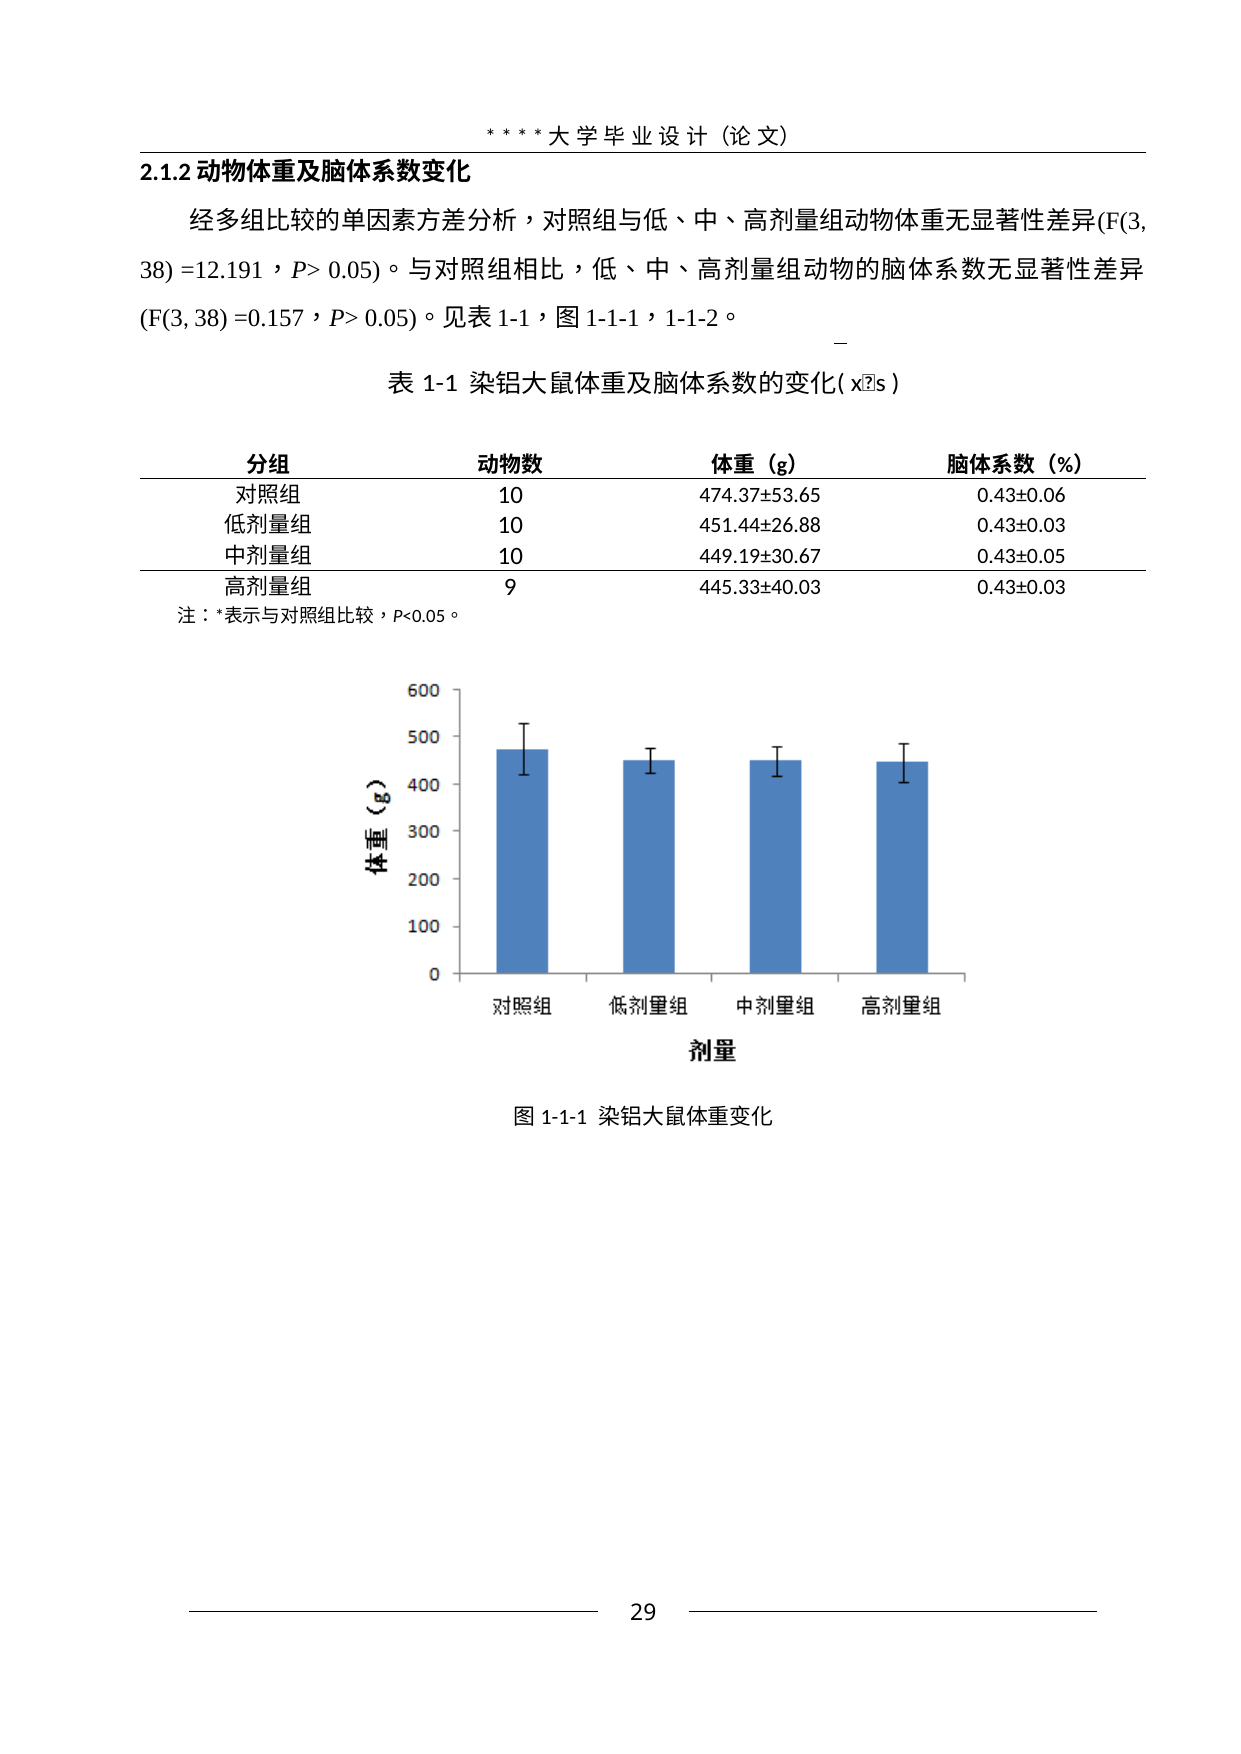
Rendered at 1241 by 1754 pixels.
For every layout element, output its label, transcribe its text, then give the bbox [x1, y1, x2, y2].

table_header 动物数 [396, 425, 624, 478]
text 经多组比较的单因素方差分析，对照组与低、中、高剂量组动物体重无显著性差异(F(3, 38) =12.191，P> 0.05)。与对照组相比，低、中、高剂量组动物的脑体系数无显著性差异(F(3, 38) =0.157，P> 0.05)。见表1-1，图1-1-1，1-1-2。 [139, 188, 1146, 333]
text 表 1-1 染铝大鼠体重及脑体系数的变化( xs ) [139, 365, 1146, 399]
table_cell 10 [396, 509, 624, 540]
picture [342, 627, 994, 1066]
table_cell 0.43±0.03 [896, 571, 1146, 602]
table_cell 0.43±0.05 [896, 540, 1146, 570]
table_cell 对照组 [140, 479, 396, 509]
table_cell 451.44±26.88 [624, 509, 896, 540]
table_cell 0.43±0.06 [896, 479, 1146, 509]
table_cell 9 [396, 571, 624, 602]
table_header 分组 [140, 425, 396, 478]
text 注：*表示与对照组比较，P<0.05。 [139, 602, 1146, 627]
table_cell 449.19±30.67 [624, 540, 896, 570]
table_cell 10 [396, 540, 624, 570]
table_header 脑体系数（%） [896, 425, 1146, 478]
table_header 体重（g） [624, 425, 896, 478]
table_cell 445.33±40.03 [624, 571, 896, 602]
table_cell 10 [396, 479, 624, 509]
table_cell 0.43±0.03 [896, 509, 1146, 540]
table_cell 高剂量组 [140, 571, 396, 602]
table_cell 低剂量组 [140, 509, 396, 540]
text 图 1-1-1 染铝大鼠体重变化 [139, 1098, 1146, 1131]
table_cell 中剂量组 [140, 540, 396, 570]
subtitle 2.1.2 动物体重及脑体系数变化 [139, 153, 1146, 188]
table_cell 474.37±53.65 [624, 479, 896, 509]
